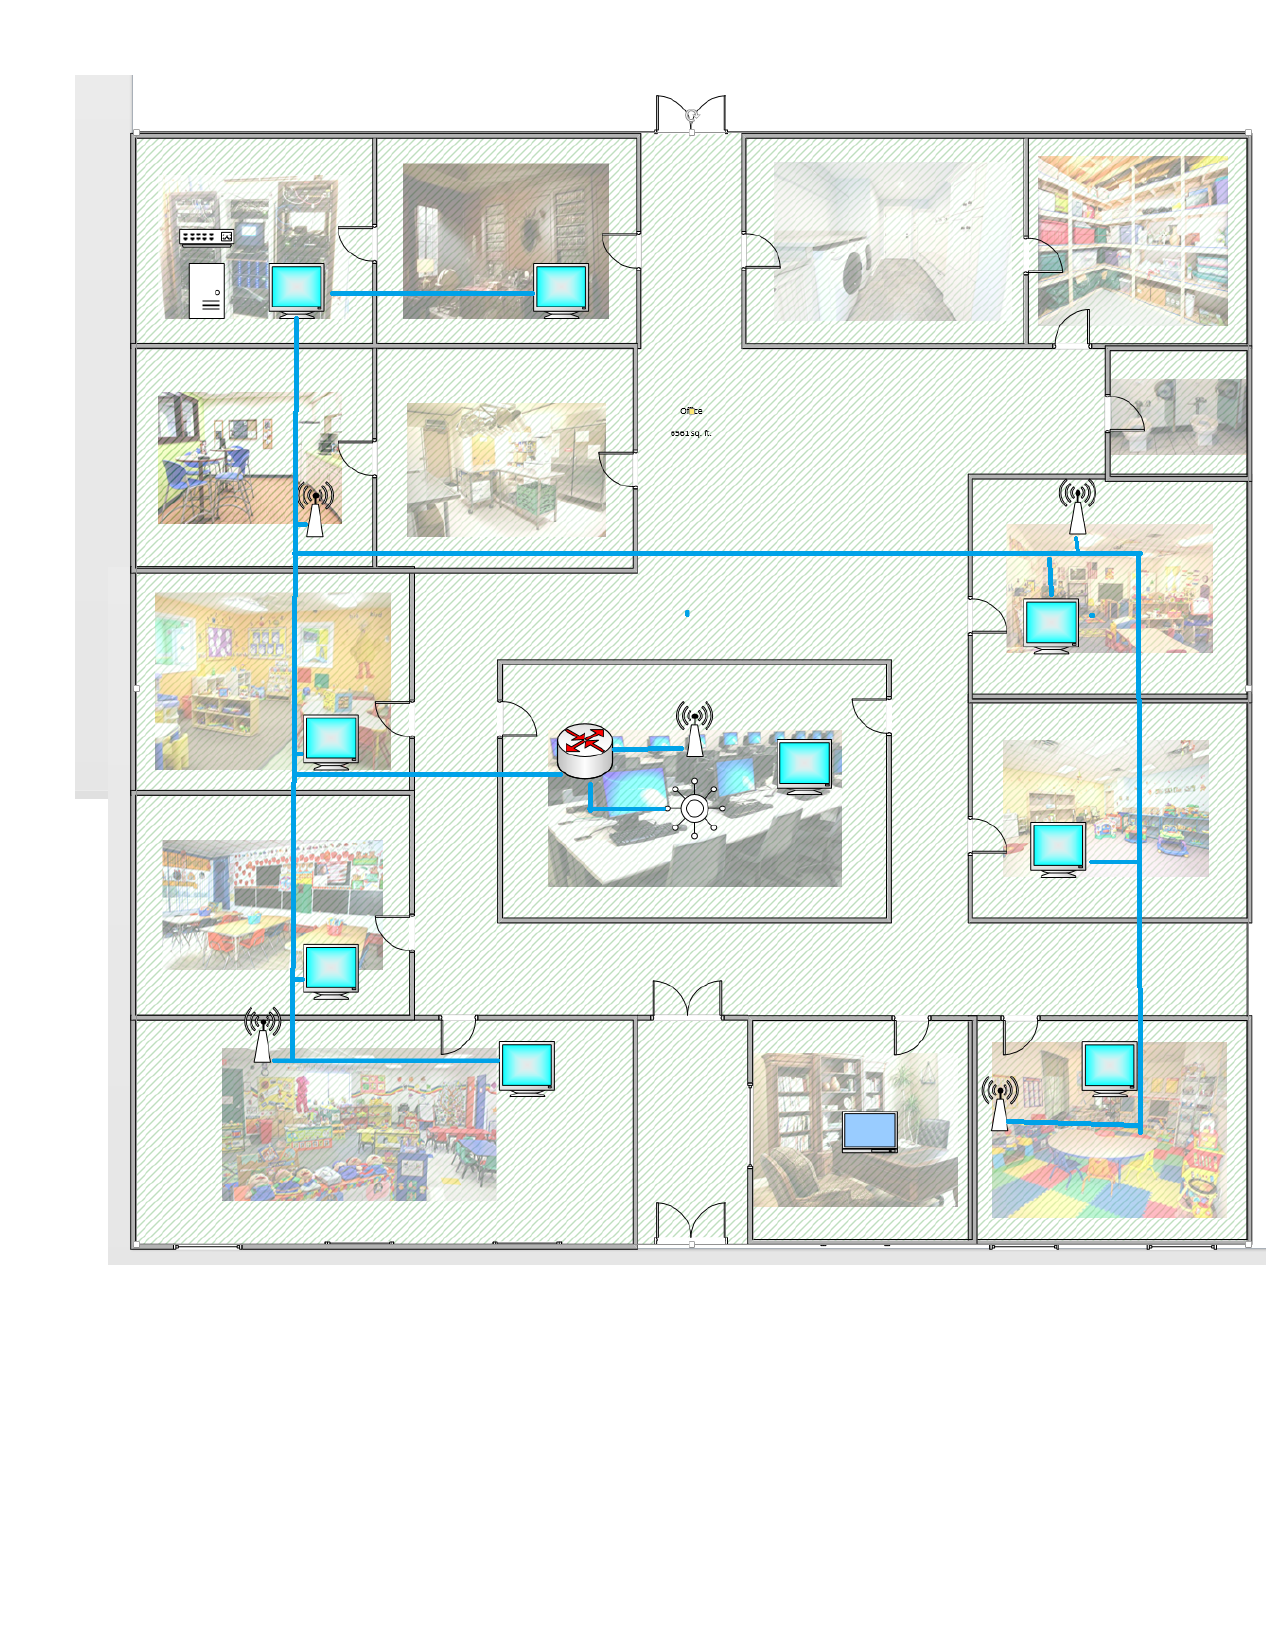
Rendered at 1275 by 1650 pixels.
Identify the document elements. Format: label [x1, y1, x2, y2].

picture [75, 75, 1275, 1273]
